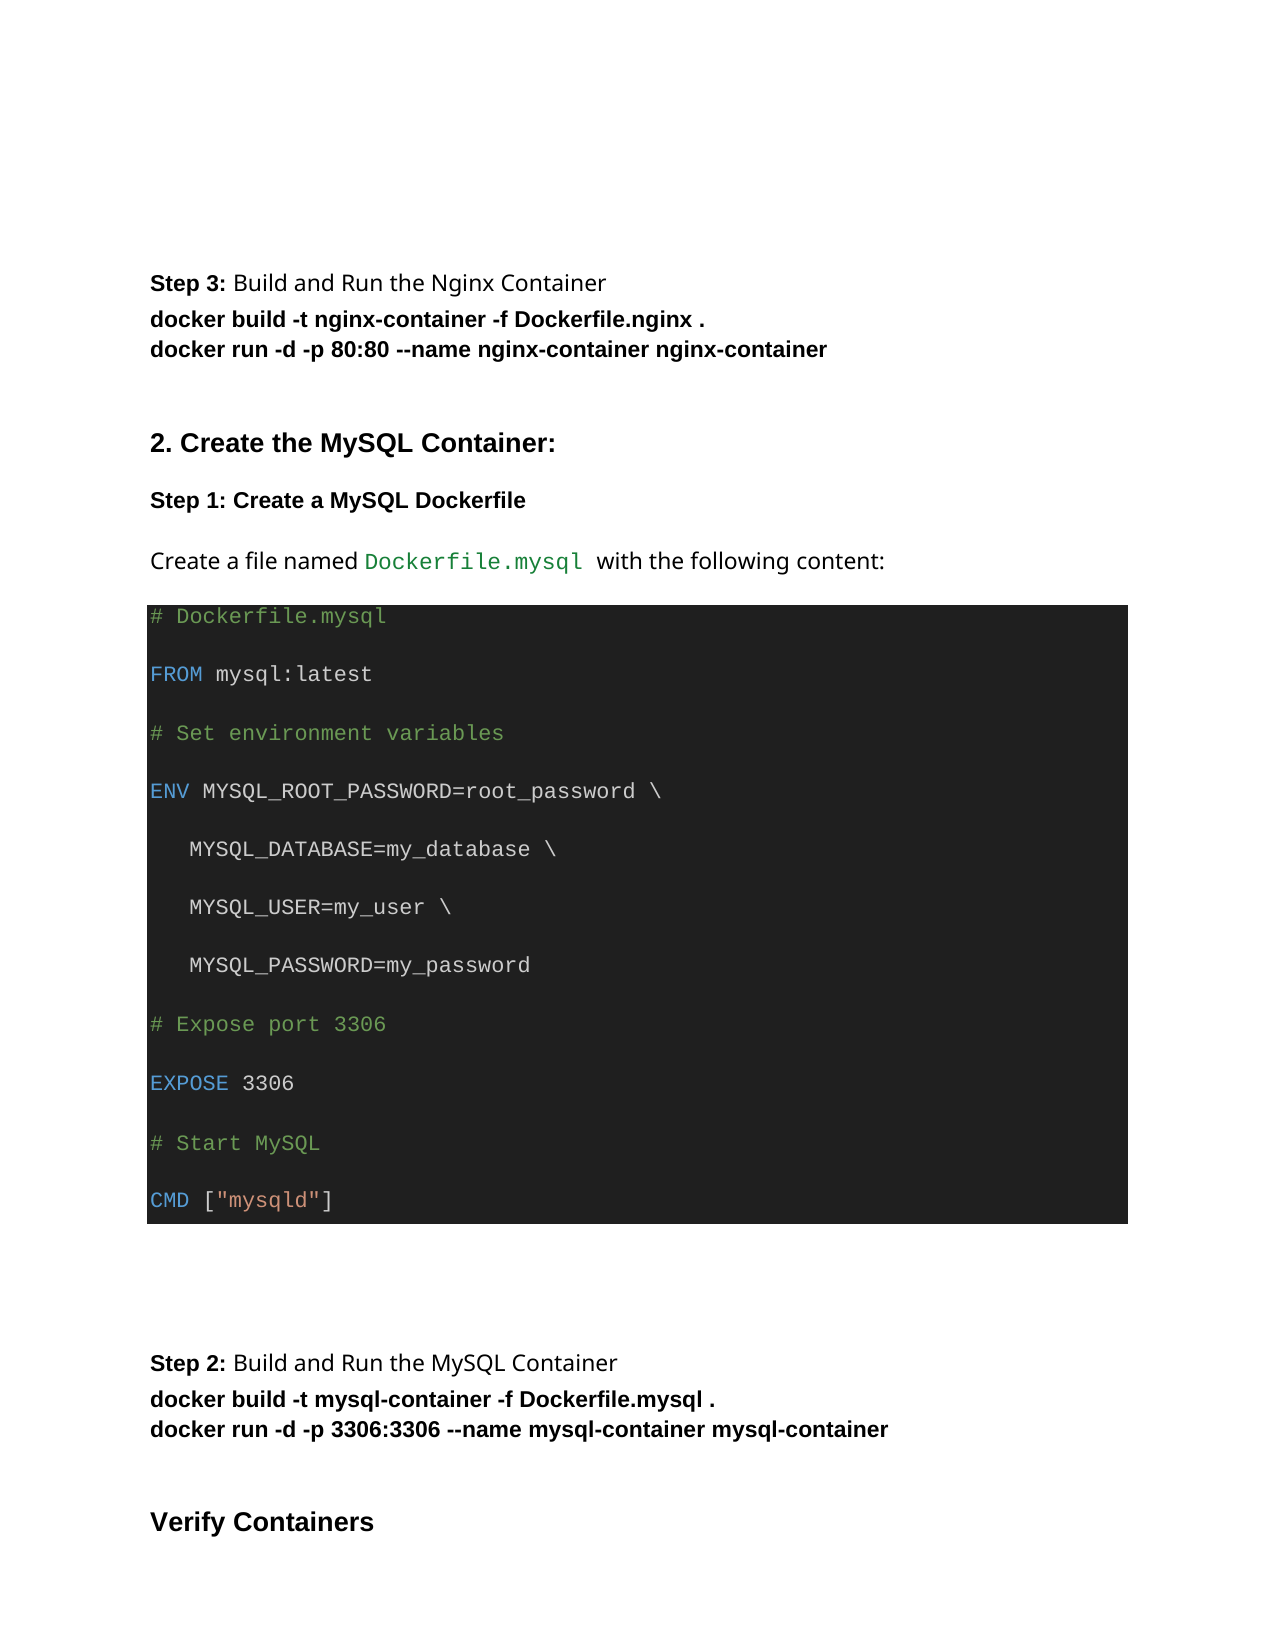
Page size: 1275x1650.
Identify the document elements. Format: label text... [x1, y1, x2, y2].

text docker run -d -p 80:80 --name nginx-container nginx-container [150, 336, 1139, 362]
text docker run -d -p 3306:3306 --name mysql-container mysql-container [150, 1416, 1139, 1443]
subtitle Create the MySQL Container: [150, 427, 1139, 458]
subtitle Step 1: Create a MySQL Dockerfile [150, 487, 1139, 513]
text Step 3: Build and Run the Nginx Container [150, 266, 1139, 298]
subtitle docker build -t mysql-container -f Dockerfile.mysql . [150, 1386, 1139, 1412]
subtitle Verify Containers [150, 1506, 1139, 1538]
text Create a file named Dockerfile.mysql with the following content: [150, 545, 1139, 577]
subtitle docker build -t nginx-container -f Dockerfile.nginx . [150, 306, 1139, 332]
text Step 2: Build and Run the MySQL Container [150, 1347, 1139, 1378]
